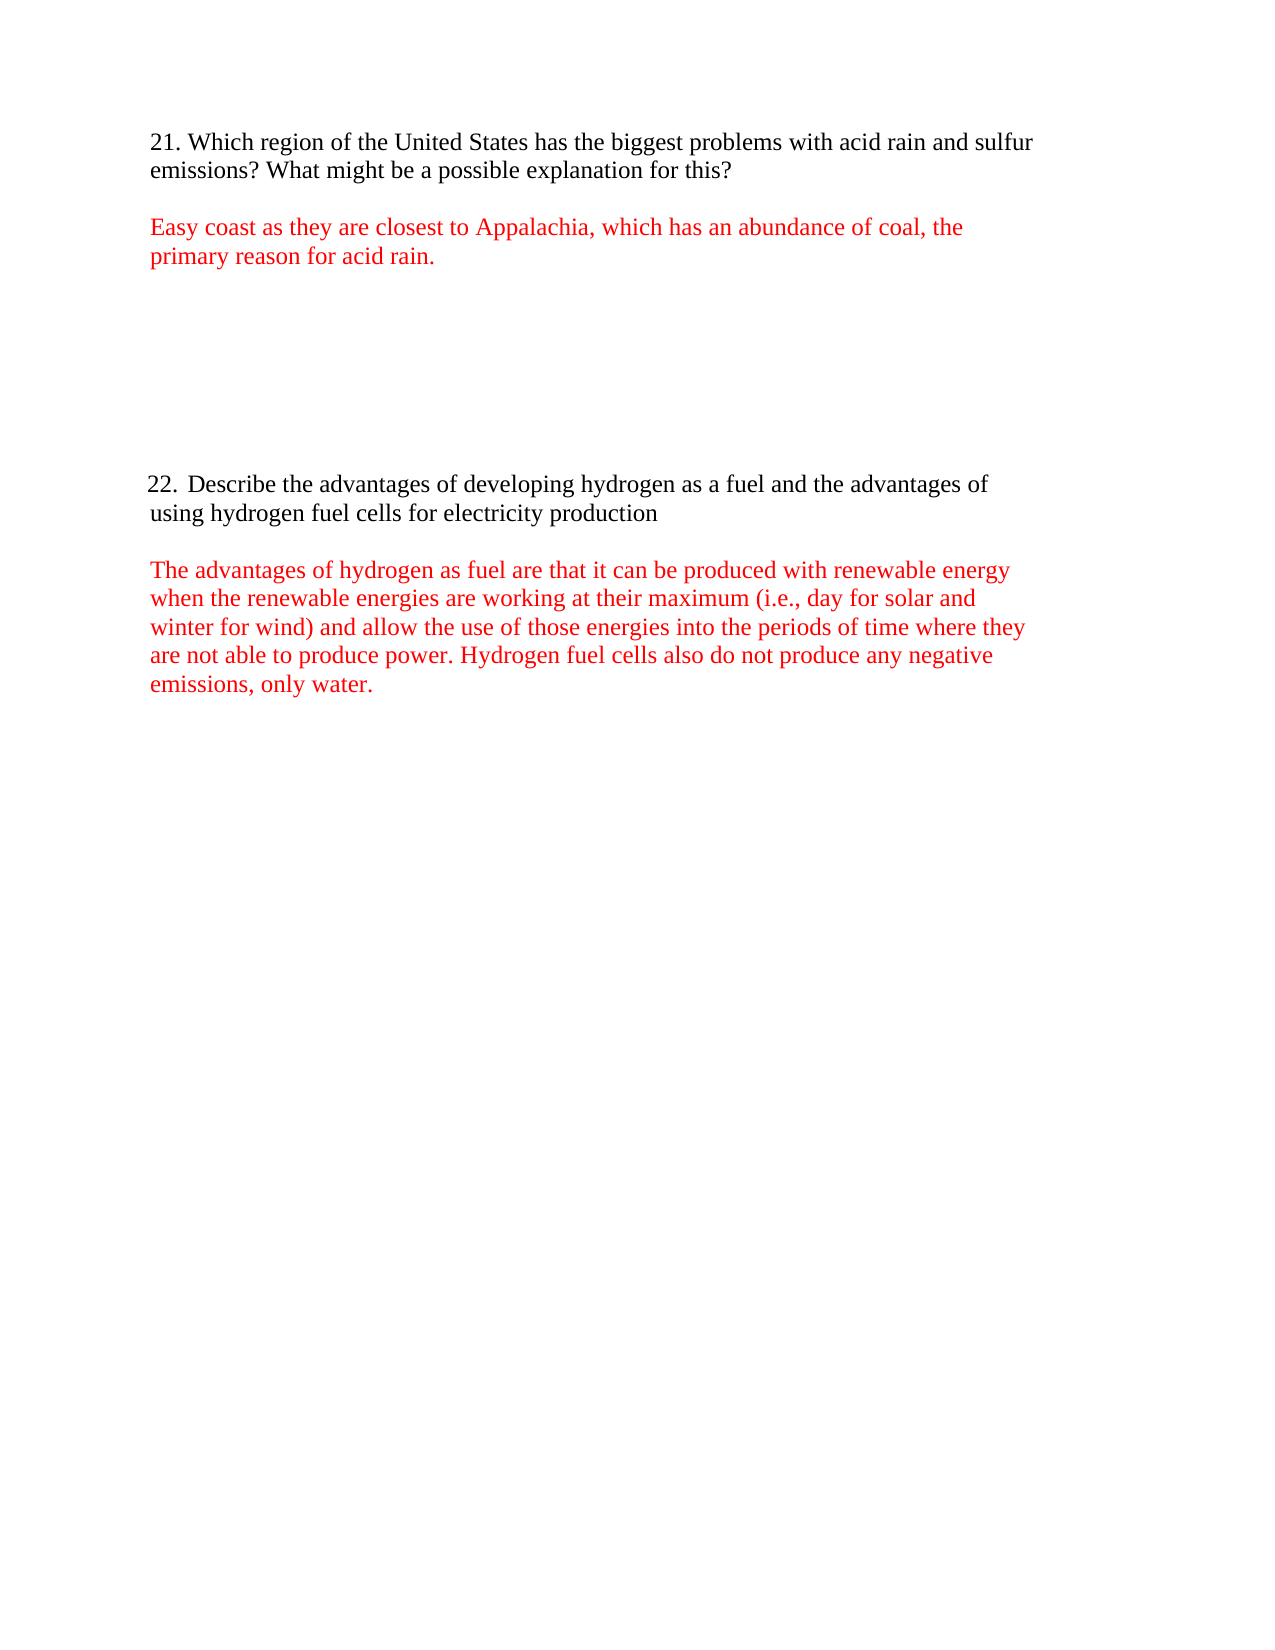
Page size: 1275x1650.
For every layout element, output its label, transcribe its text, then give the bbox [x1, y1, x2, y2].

list Describe the advantages of developing hydrogen as a fuel and the advantages of using hydrogen fuel cells for electricity production [147, 469, 1033, 527]
text The advantages of hydrogen as fuel are that it can be produced with renewable energy when the renewable energies are working at their maximum (i.e., day for solar and winter for wind) and allow the use of those energies into the periods of time where they are not able to produce power. Hydrogen fuel cells also do not produce any negative emissions, only water. [150, 555, 1033, 698]
list Which region of the United States has the biggest problems with acid rain and sulfur emissions? What might be a possible explanation for this? [150, 127, 1033, 184]
text Easy coast as they are closest to Appalachia, which has an abundance of coal, the primary reason for acid rain. [150, 213, 1033, 270]
